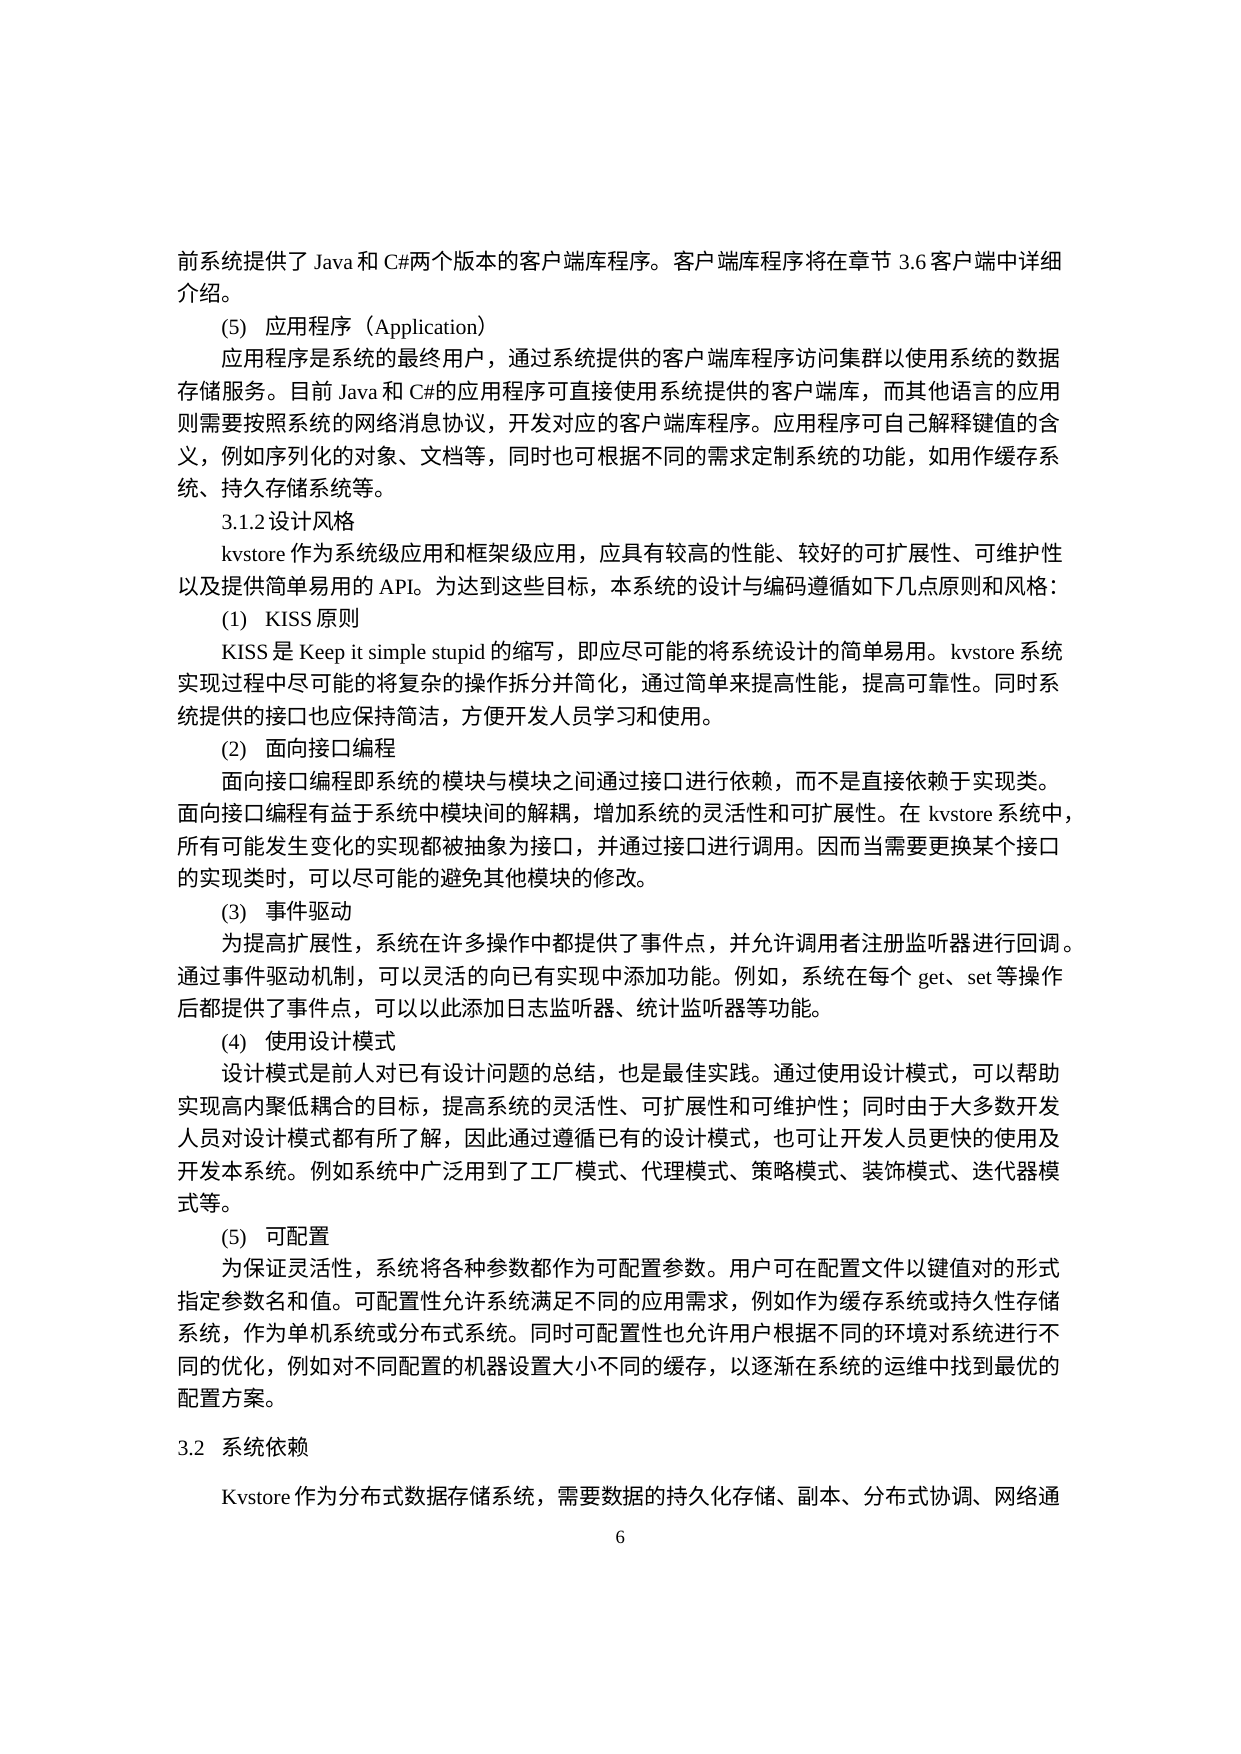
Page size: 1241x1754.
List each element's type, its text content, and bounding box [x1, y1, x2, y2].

subtitle 应用程序（Application） [177, 308, 1063, 341]
subtitle 使用设计模式 [177, 1023, 1063, 1056]
text 面向接口编程即系统的模块与模块之间通过接口进行依赖，而不是直接依赖于实现类。面向接口编程有益于系统中模块间的解耦，增加系统的灵活性和可扩展性。在kvstore系统中，所有可能发生变化的实现都被抽象为接口，并通过接口进行调用。因而当需要更换某个接口的实现类时，可以尽可能的避免其他模块的修改。 [177, 763, 1063, 893]
text kvstore作为系统级应用和框架级应用，应具有较高的性能、较好的可扩展性、可维护性以及提供简单易用的API。为达到这些目标，本系统的设计与编码遵循如下几点原则和风格： [177, 536, 1063, 601]
subtitle KISS原则 [177, 601, 1063, 633]
subtitle 系统依赖 [177, 1429, 1063, 1462]
subtitle 事件驱动 [177, 893, 1063, 926]
subtitle 面向接口编程 [177, 731, 1063, 763]
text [177, 243, 1063, 308]
text 为提高扩展性，系统在许多操作中都提供了事件点，并允许调用者注册监听器进行回调。通过事件驱动机制，可以灵活的向已有实现中添加功能。例如，系统在每个get、set等操作后都提供了事件点，可以以此添加日志监听器、统计监听器等功能。 [177, 926, 1063, 1023]
subtitle 可配置 [177, 1218, 1063, 1251]
text 设计模式是前人对已有设计问题的总结，也是最佳实践。通过使用设计模式，可以帮助实现高内聚低耦合的目标，提高系统的灵活性、可扩展性和可维护性；同时由于大多数开发人员对设计模式都有所了解，因此通过遵循已有的设计模式，也可让开发人员更快的使用及开发本系统。例如系统中广泛用到了工厂模式、代理模式、策略模式、装饰模式、迭代器模式等。 [177, 1056, 1063, 1218]
text 应用程序是系统的最终用户，通过系统提供的客户端库程序访问集群以使用系统的数据存储服务。目前Java和C#的应用程序可直接使用系统提供的客户端库，而其他语言的应用则需要按照系统的网络消息协议，开发对应的客户端库程序。应用程序可自己解释键值的含义，例如序列化的对象、文档等，同时也可根据不同的需求定制系统的功能，如用作缓存系统、持久存储系统等。 [177, 341, 1063, 503]
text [177, 1478, 1063, 1511]
text KISS是Keep it simple stupid的缩写，即应尽可能的将系统设计的简单易用。kvstore系统实现过程中尽可能的将复杂的操作拆分并简化，通过简单来提高性能，提高可靠性。同时系统提供的接口也应保持简洁，方便开发人员学习和使用。 [177, 633, 1063, 731]
text 为保证灵活性，系统将各种参数都作为可配置参数。用户可在配置文件以键值对的形式指定参数名和值。可配置性允许系统满足不同的应用需求，例如作为缓存系统或持久性存储系统，作为单机系统或分布式系统。同时可配置性也允许用户根据不同的环境对系统进行不同的优化，例如对不同配置的机器设置大小不同的缓存，以逐渐在系统的运维中找到最优的配置方案。 [177, 1251, 1063, 1413]
subtitle 设计风格 [221, 503, 1063, 536]
